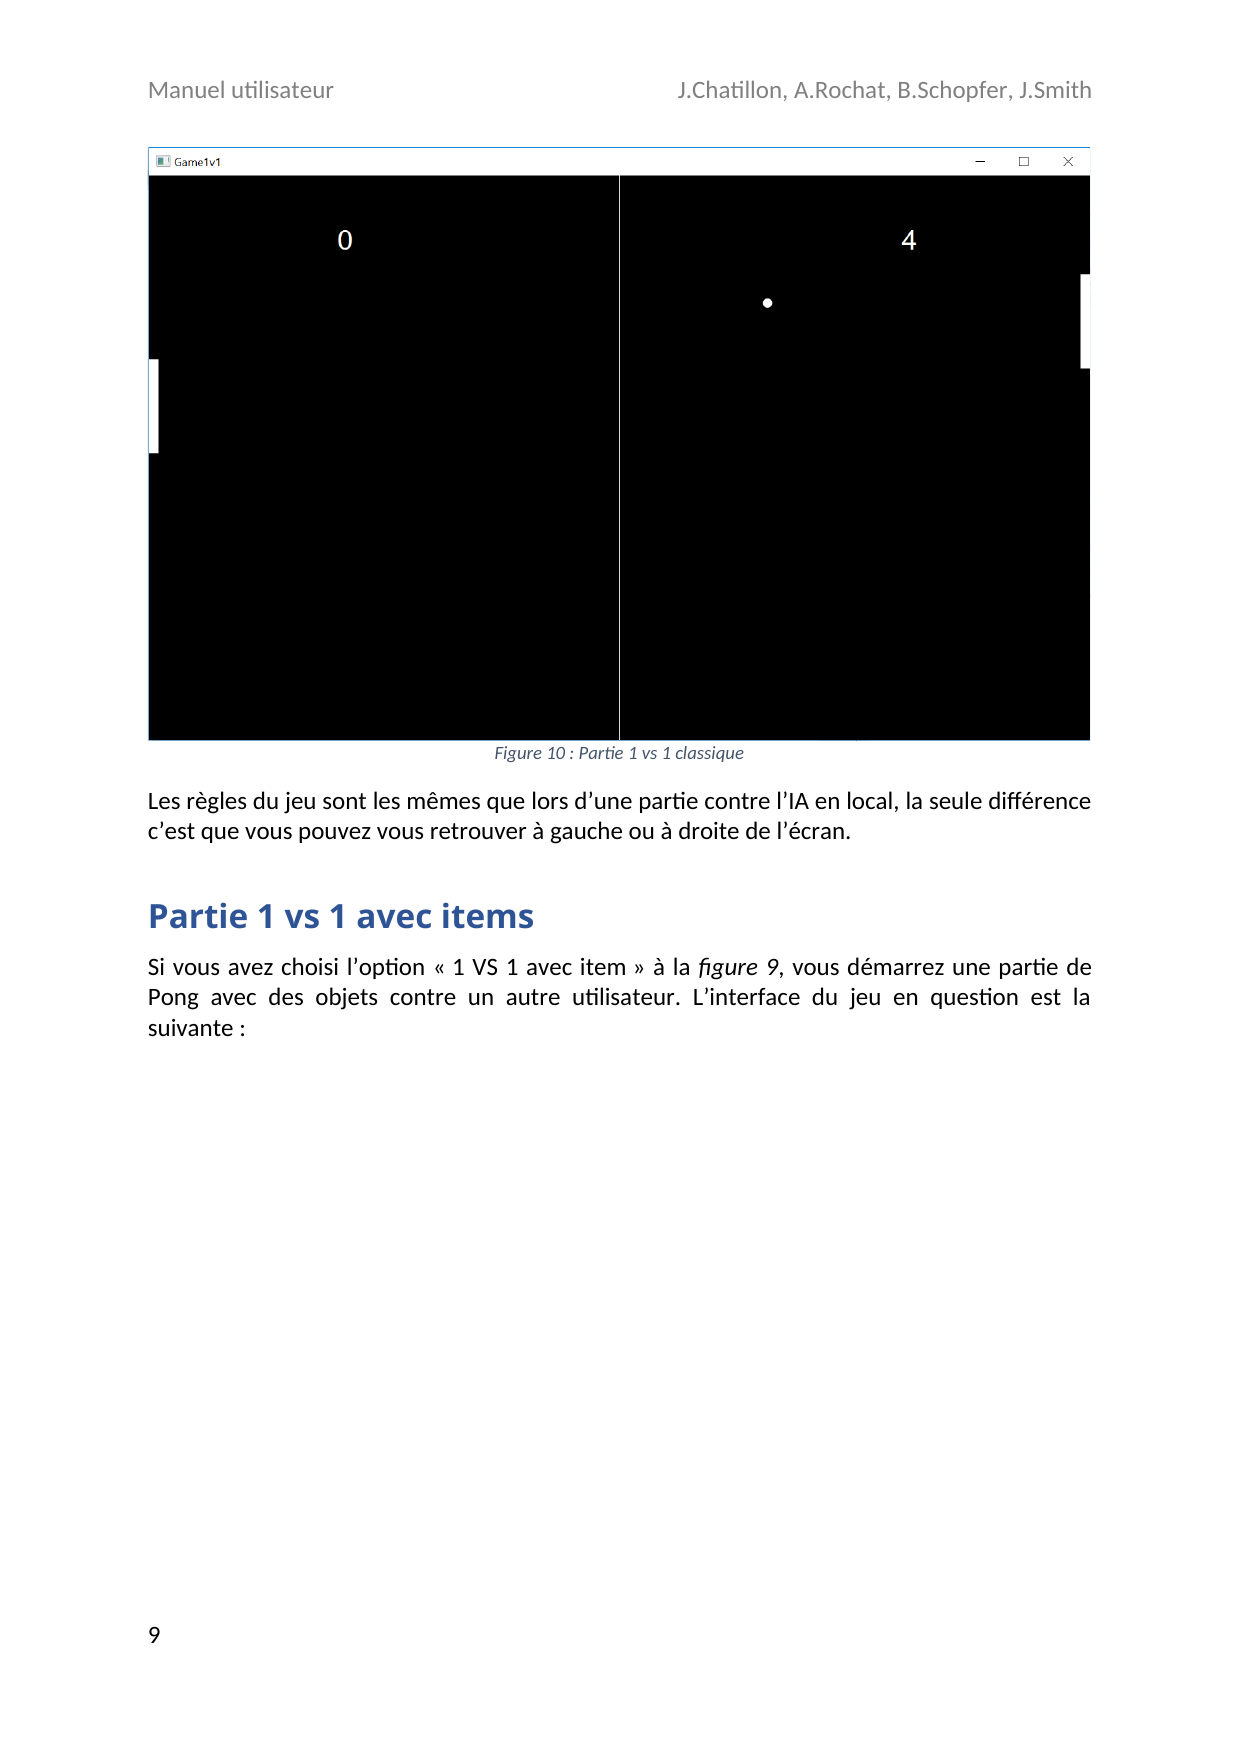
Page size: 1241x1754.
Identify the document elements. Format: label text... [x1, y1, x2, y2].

text Si vous avez choisi l’option « 1 VS 1 avec item » à la figure 9, vous démarrez une partie de Pong avec des objets contre un autre utilisateur. L’interface du jeu en question est la suivante : [148, 951, 1093, 1042]
subtitle Partie 1 vs 1 avec items [148, 893, 1093, 938]
text Les règles du jeu sont les mêmes que lors d’une partie contre l’IA en local, la seule différence c’est que vous pouvez vous retrouver à gauche ou à droite de l’écran. [148, 785, 1093, 846]
text Figure 10 : Partie 1 vs 1 classique [148, 741, 1093, 764]
picture [147, 147, 1091, 741]
